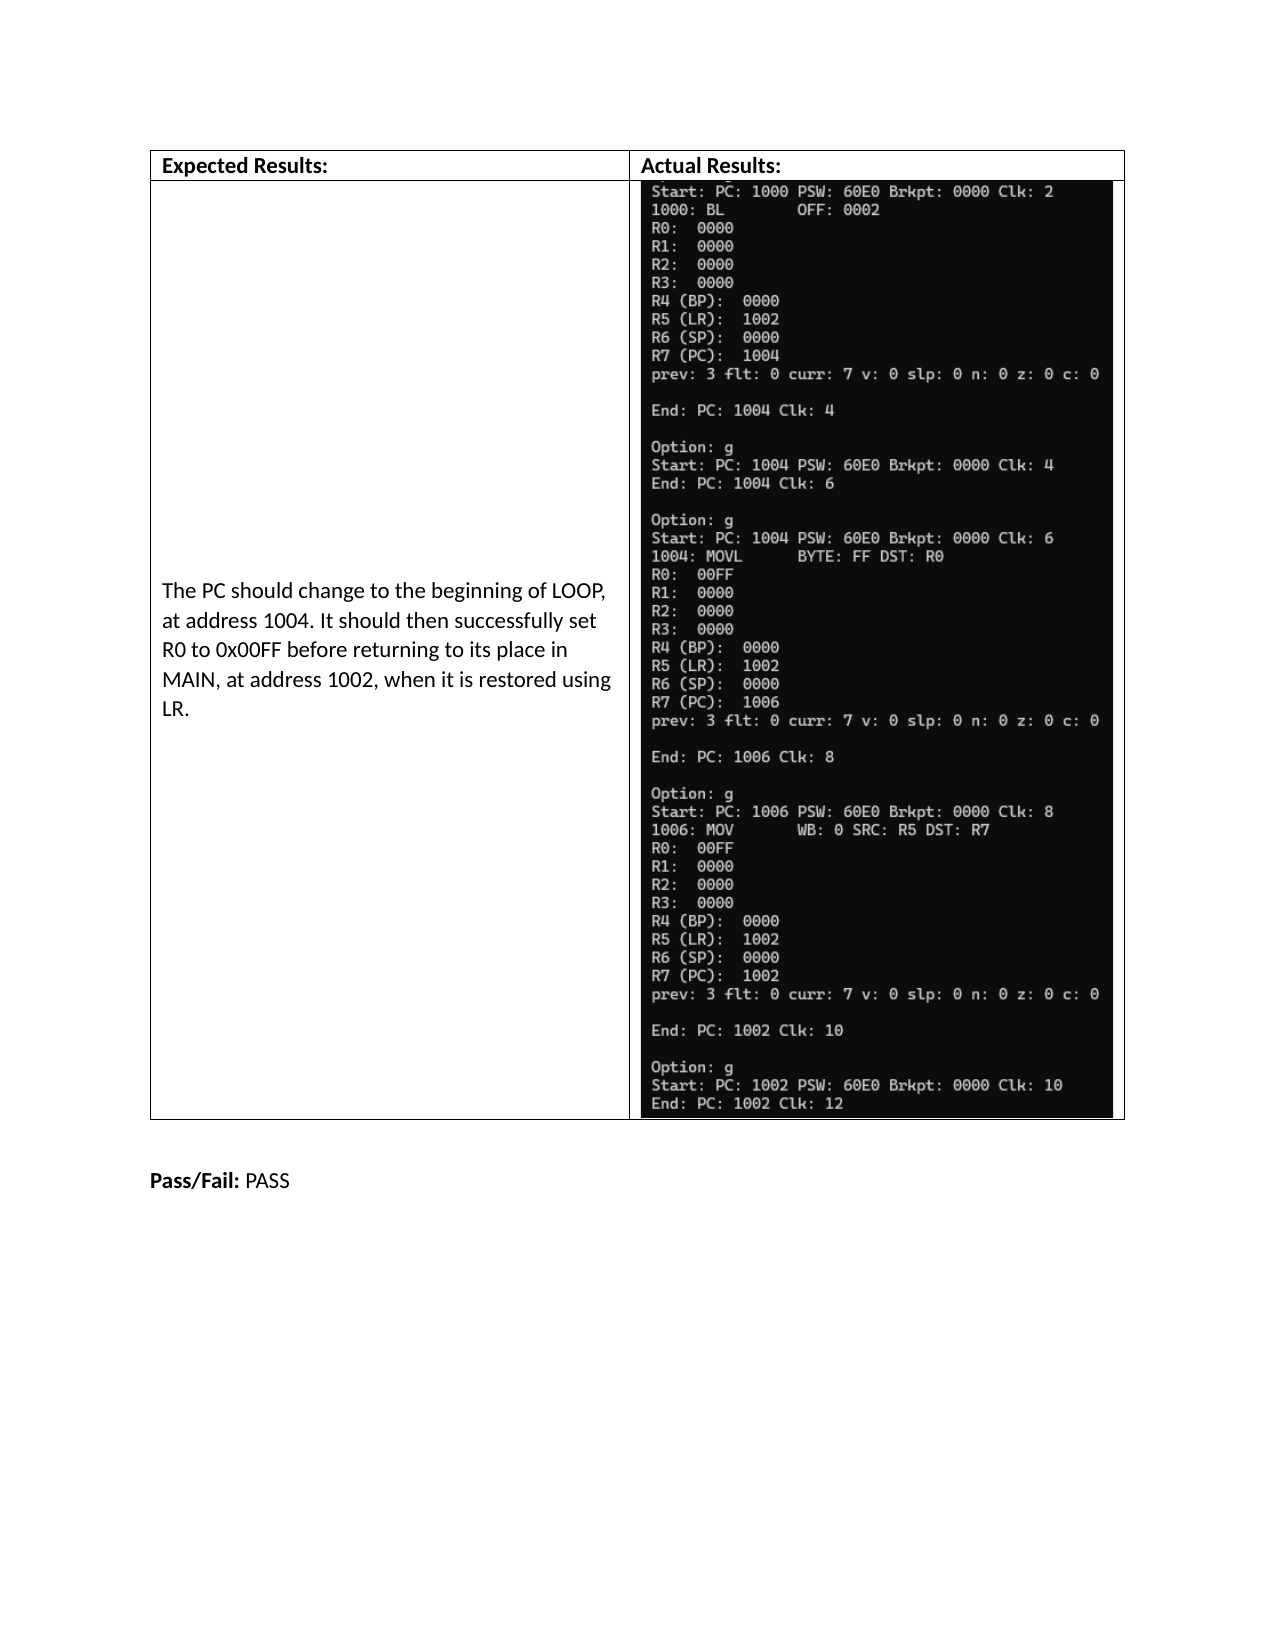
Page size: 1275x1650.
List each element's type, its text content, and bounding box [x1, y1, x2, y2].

table_header Expected Results: [151, 151, 629, 180]
picture [640, 181, 1114, 1118]
text Pass/Fail: PASS [150, 1166, 1125, 1194]
table_cell [630, 181, 1124, 1119]
table_cell The PC should change to the beginning of LOOP, at address 1004. It should then successfully set R0 to 0x00FF before returning to its place in MAIN, at address 1002, when it is restored using LR. [151, 181, 629, 1119]
table_header Actual Results: [630, 151, 1124, 180]
